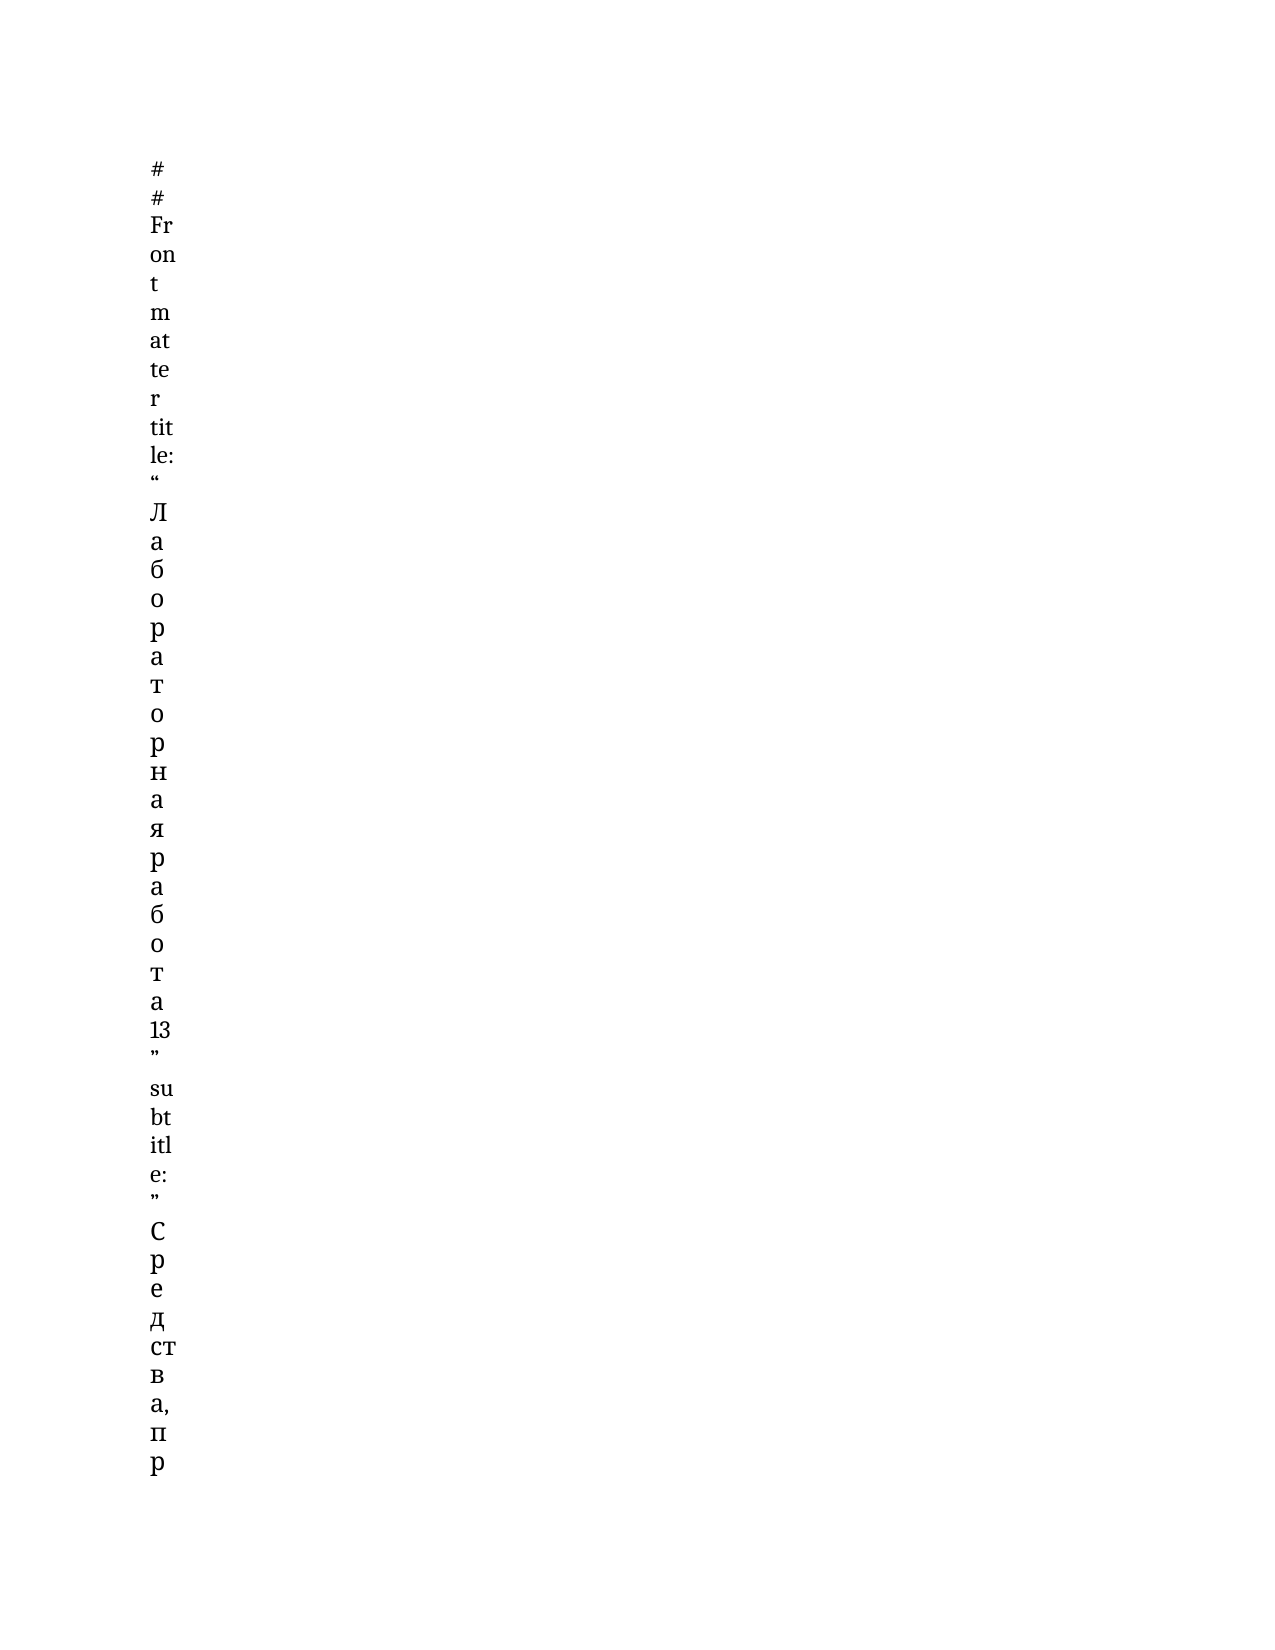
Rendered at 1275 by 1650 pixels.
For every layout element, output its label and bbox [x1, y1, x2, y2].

table_header [139, 150, 187, 1476]
